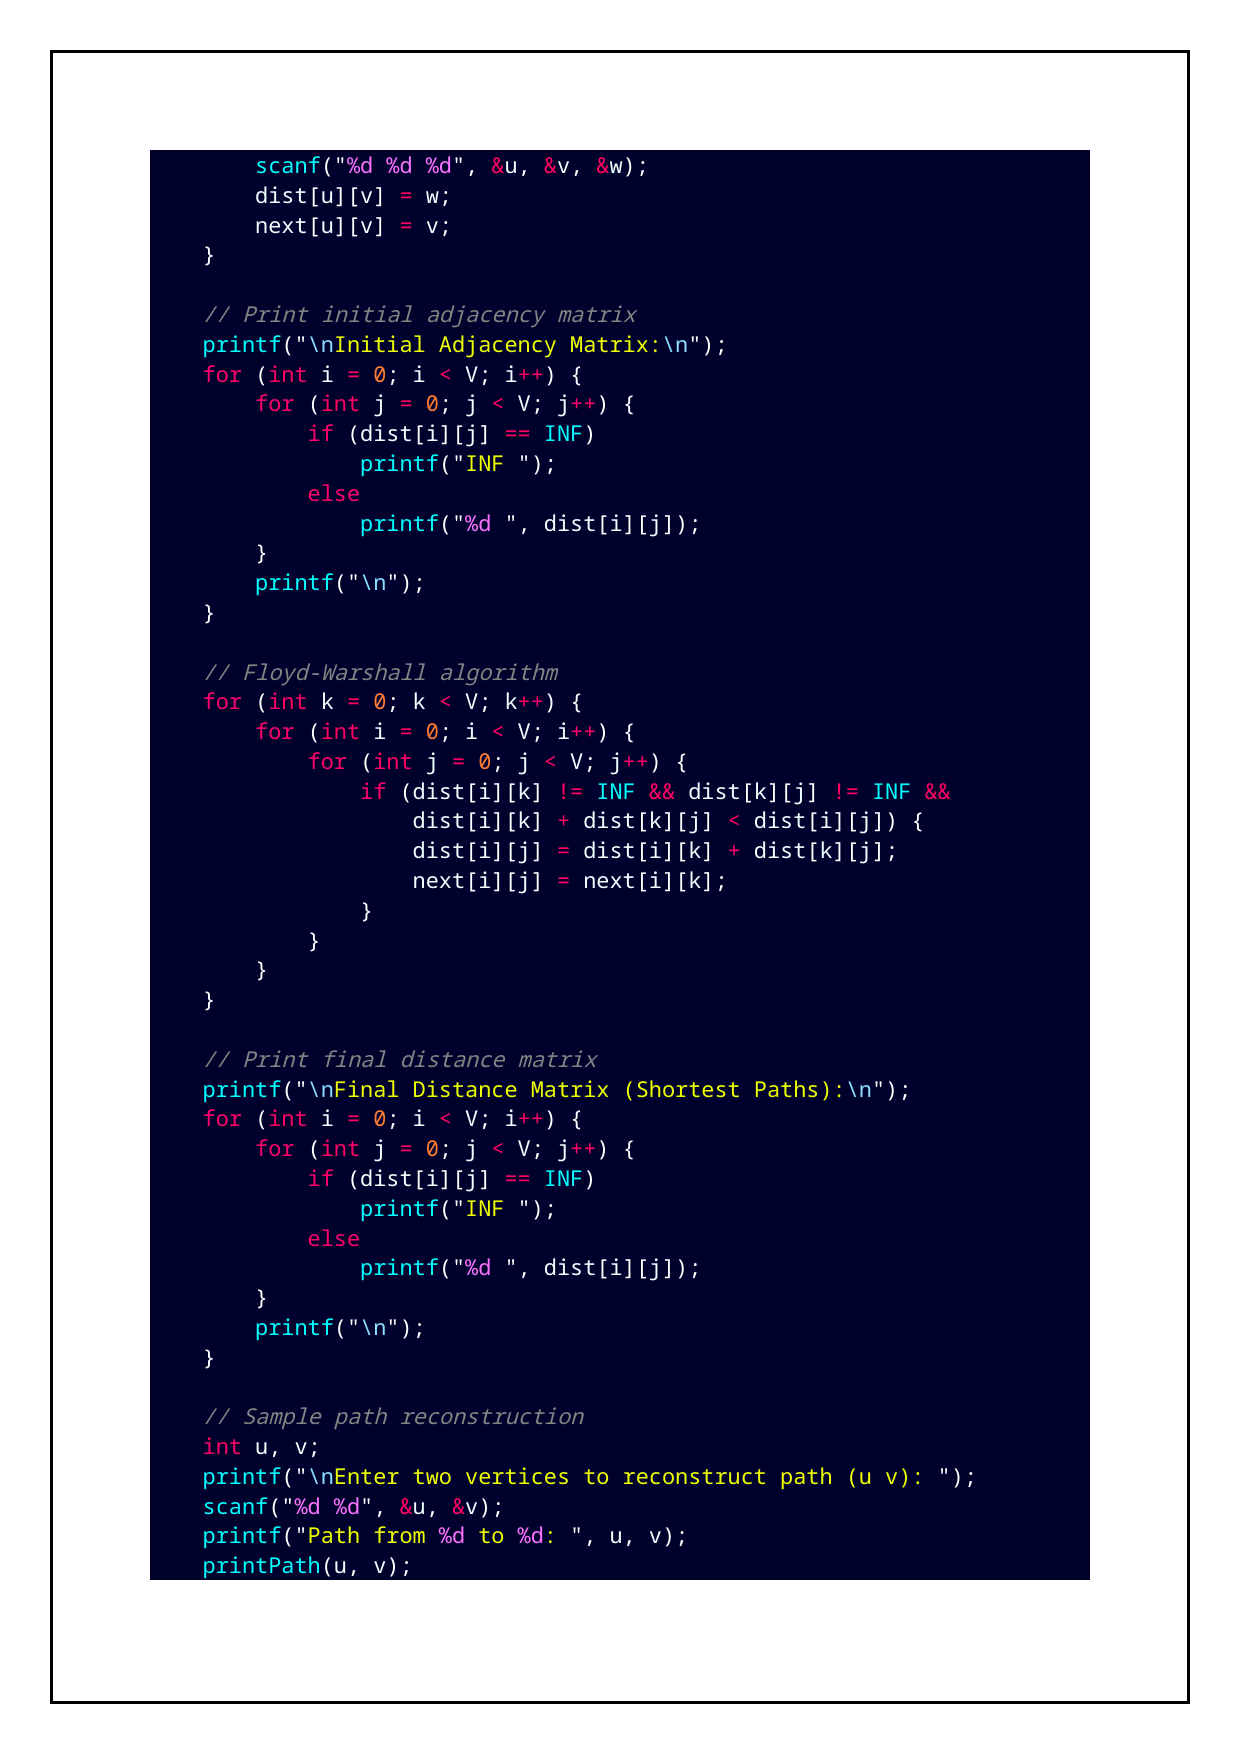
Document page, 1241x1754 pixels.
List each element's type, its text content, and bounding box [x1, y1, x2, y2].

text next[i][j] = next[i][k]; [150, 865, 1090, 895]
text } [150, 239, 1090, 269]
text for (int i = 0; i < V; i++) { [150, 716, 1090, 746]
text for (int j = 0; j < V; j++) { [150, 1133, 1090, 1163]
text printf("\nInitial Adjacency Matrix:\n"); [150, 329, 1090, 358]
text dist[i][k] + dist[k][j] < dist[i][j]) { [150, 805, 1090, 835]
text printf("%d ", dist[i][j]); [150, 1252, 1090, 1282]
text printf("INF "); [150, 448, 1090, 478]
text else [150, 478, 1090, 507]
text // Sample path reconstruction [150, 1401, 1090, 1431]
text printf("\n"); [150, 1312, 1090, 1342]
text printf("\nFinal Distance Matrix (Shortest Paths):\n"); [150, 1073, 1090, 1103]
text printf("\nEnter two vertices to reconstruct path (u v): "); [150, 1461, 1090, 1491]
text next[u][v] = v; [150, 209, 1090, 239]
text printf("INF "); [150, 1193, 1090, 1222]
text for (int i = 0; i < V; i++) { [150, 358, 1090, 388]
text scanf("%d %d %d", &u, &v, &w); [150, 150, 1090, 180]
text } [150, 1342, 1090, 1371]
text } [150, 597, 1090, 627]
text } [150, 984, 1090, 1014]
text // Print initial adjacency matrix [150, 299, 1090, 329]
text } [150, 954, 1090, 984]
text else [150, 1222, 1090, 1252]
text dist[i][j] = dist[i][k] + dist[k][j]; [150, 835, 1090, 865]
text if (dist[i][k] != INF && dist[k][j] != INF && [150, 776, 1090, 805]
text for (int k = 0; k < V; k++) { [150, 686, 1090, 716]
text for (int i = 0; i < V; i++) { [150, 1103, 1090, 1133]
text for (int j = 0; j < V; j++) { [150, 746, 1090, 776]
text } [150, 537, 1090, 567]
text } [150, 1282, 1090, 1312]
text printf("Path from %d to %d: ", u, v); [150, 1520, 1090, 1550]
text // Floyd-Warshall algorithm [150, 656, 1090, 686]
text if (dist[i][j] == INF) [150, 1163, 1090, 1193]
text int u, v; [150, 1431, 1090, 1461]
text printPath(u, v); [150, 1550, 1090, 1580]
text printf("%d ", dist[i][j]); [150, 507, 1090, 537]
text dist[u][v] = w; [150, 180, 1090, 209]
text if (dist[i][j] == INF) [150, 418, 1090, 448]
text } [150, 924, 1090, 954]
text for (int j = 0; j < V; j++) { [150, 388, 1090, 418]
text } [150, 895, 1090, 924]
text // Print final distance matrix [150, 1044, 1090, 1073]
text printf("\n"); [150, 567, 1090, 597]
text scanf("%d %d", &u, &v); [150, 1491, 1090, 1520]
